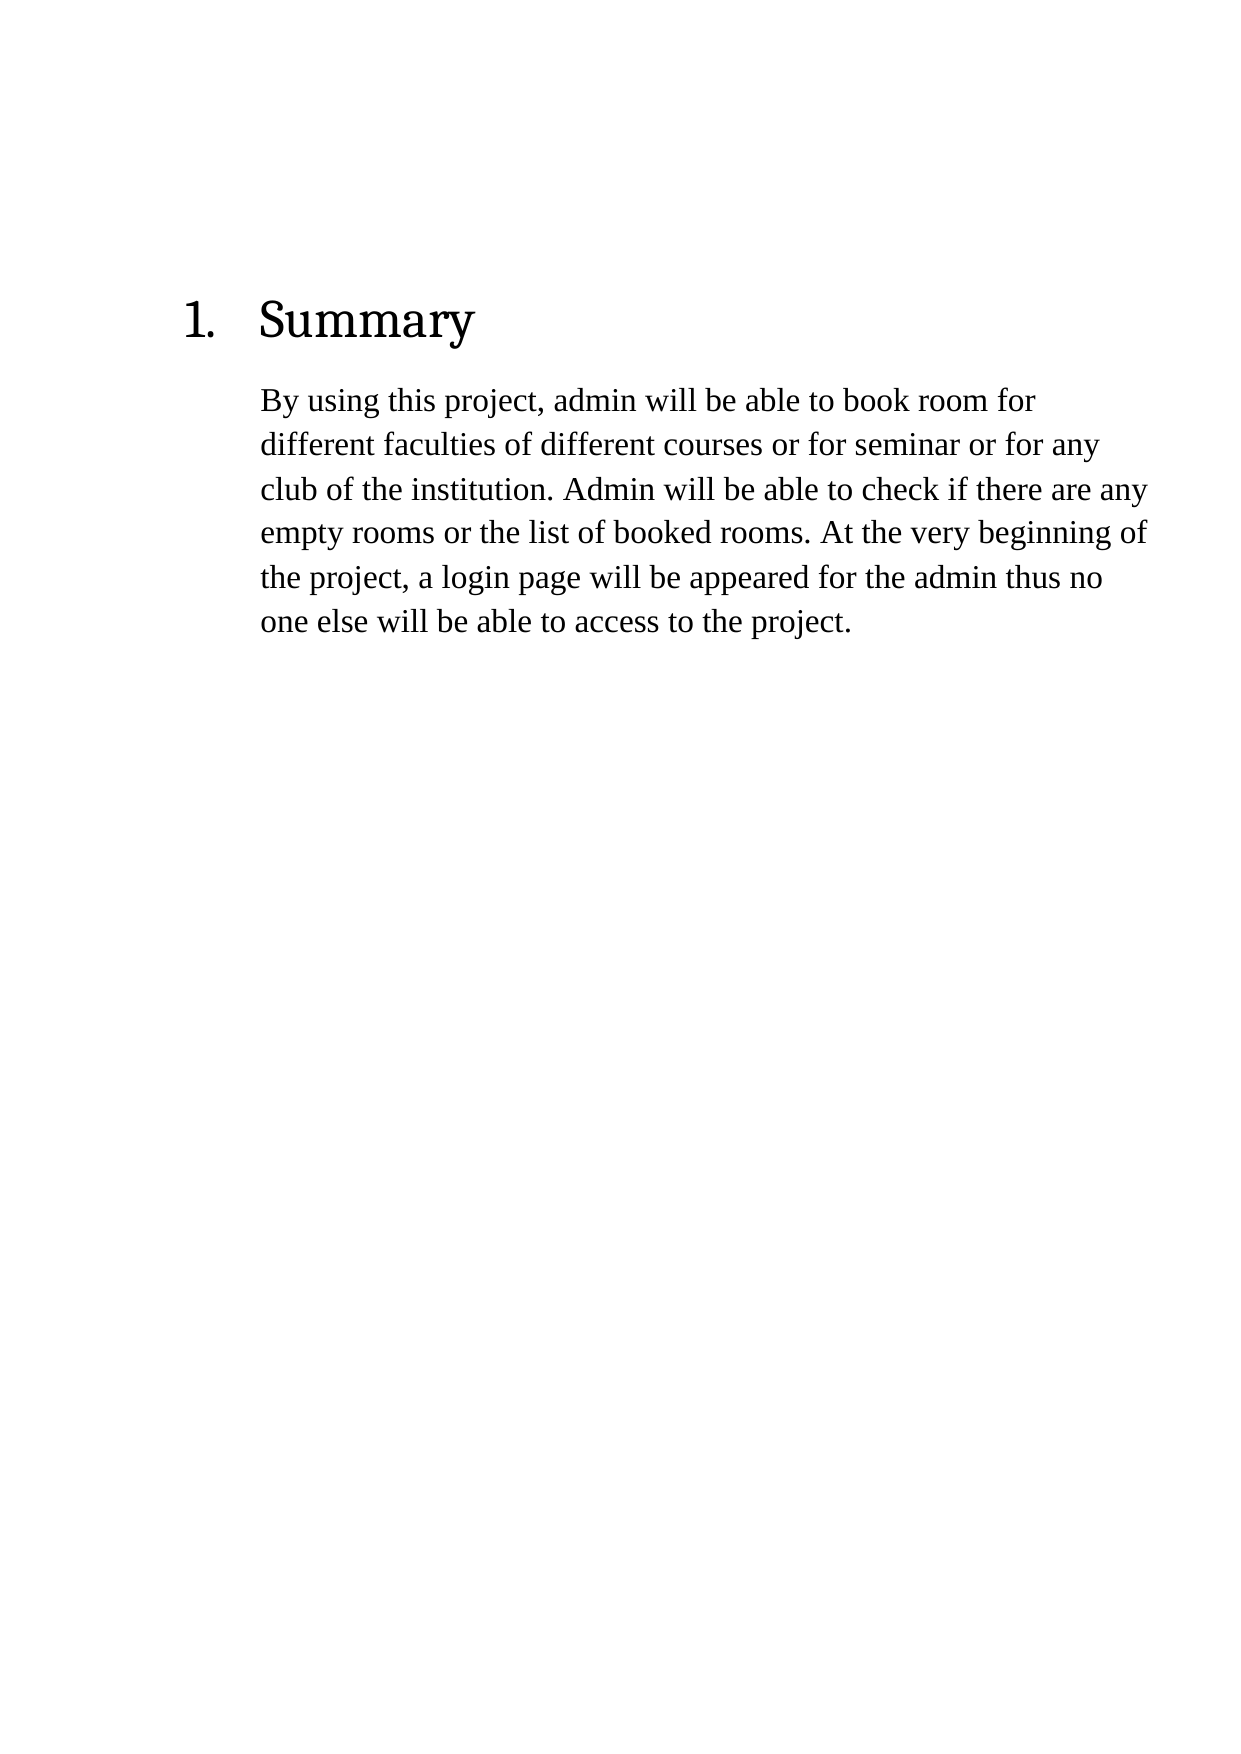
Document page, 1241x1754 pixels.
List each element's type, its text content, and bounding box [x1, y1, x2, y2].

list Summary [185, 288, 1152, 351]
text By using this project, admin will be able to book room for different faculties of different courses or for seminar or for any club of the institution. Admin will be able to check if there are any empty rooms or the list of booked rooms. At the very beginning of the project, a login page will be appeared for the admin thus no one else will be able to access to the project. [260, 381, 1152, 639]
